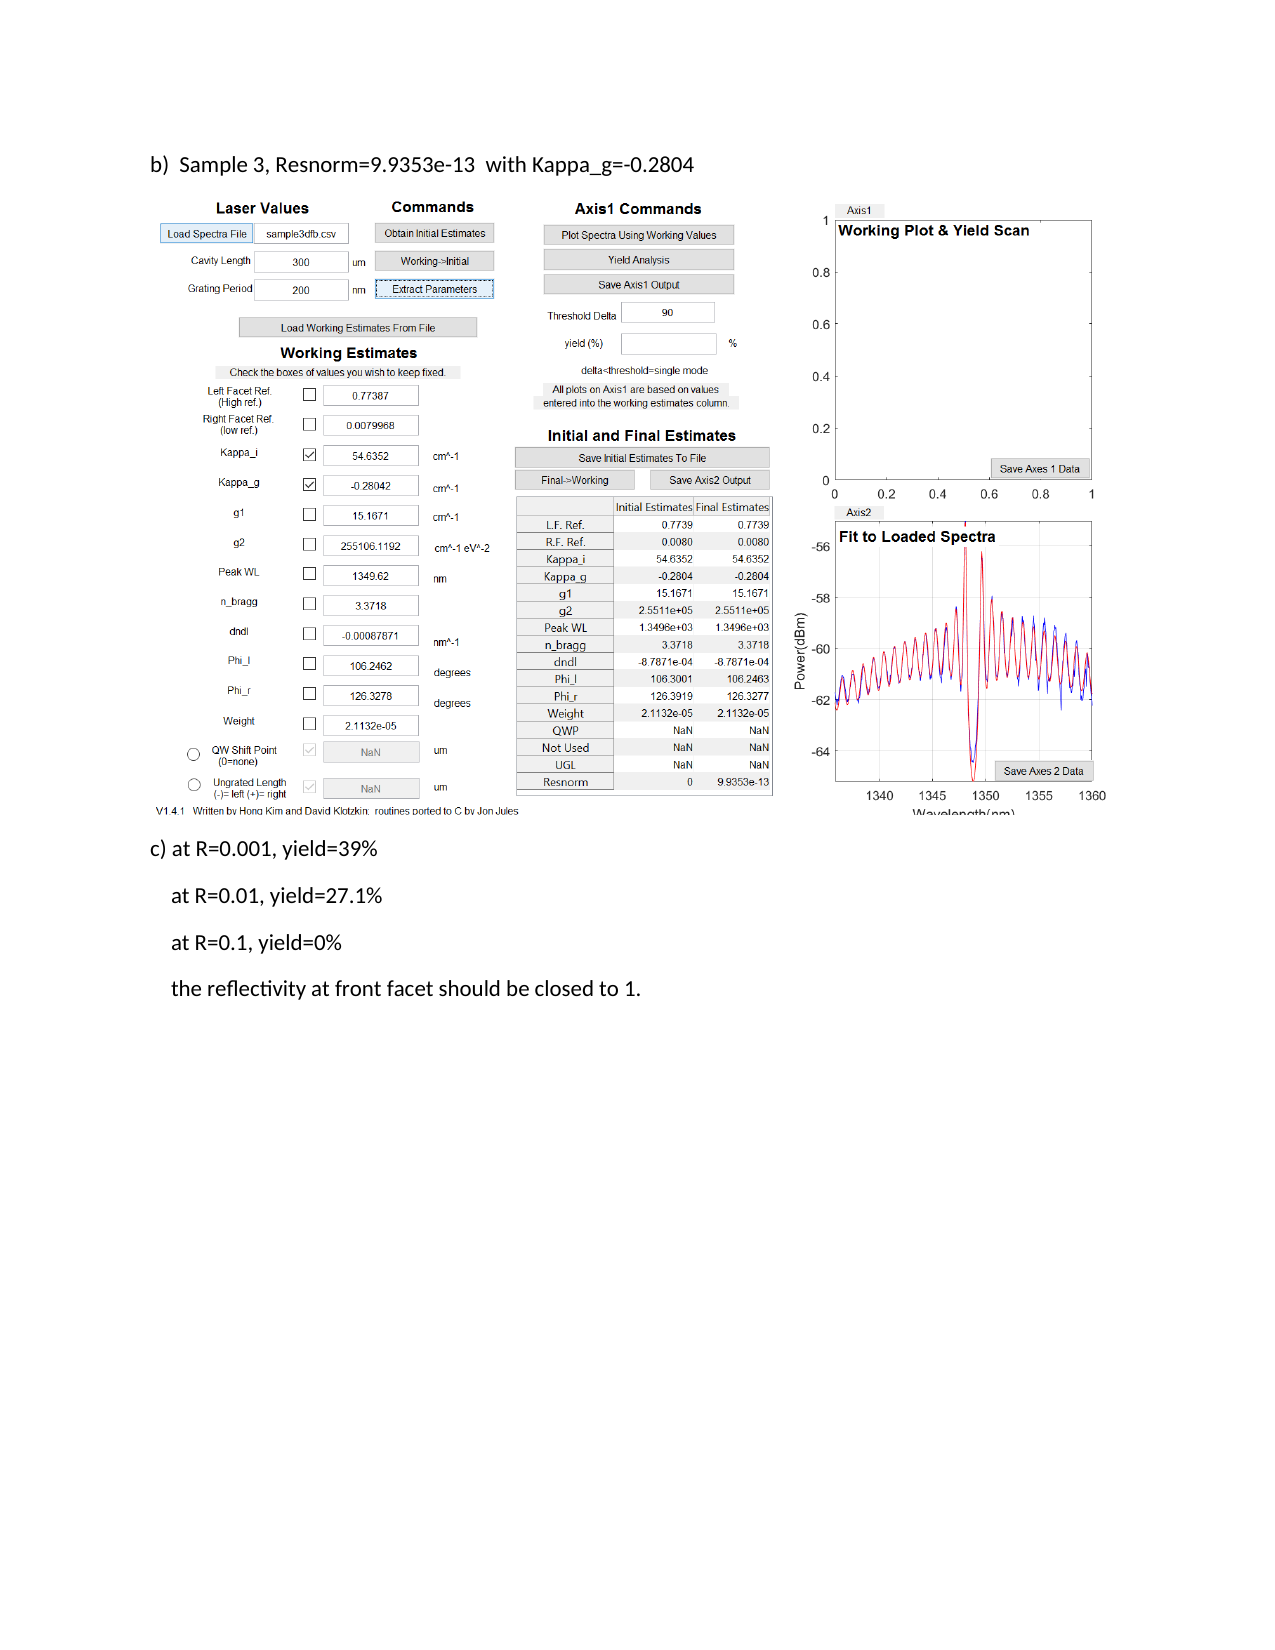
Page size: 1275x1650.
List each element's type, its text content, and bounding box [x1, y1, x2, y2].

text the reflectivity at front facet should be closed to 1. [150, 974, 1125, 1002]
text c) at R=0.001, yield=39% [150, 834, 1125, 862]
text b) Sample 3, Resnorm=9.9353e-13 with Kappa_g=-0.2804 [150, 150, 1125, 178]
picture [150, 196, 1125, 815]
text at R=0.1, yield=0% [150, 928, 1125, 956]
text at R=0.01, yield=27.1% [150, 881, 1125, 909]
